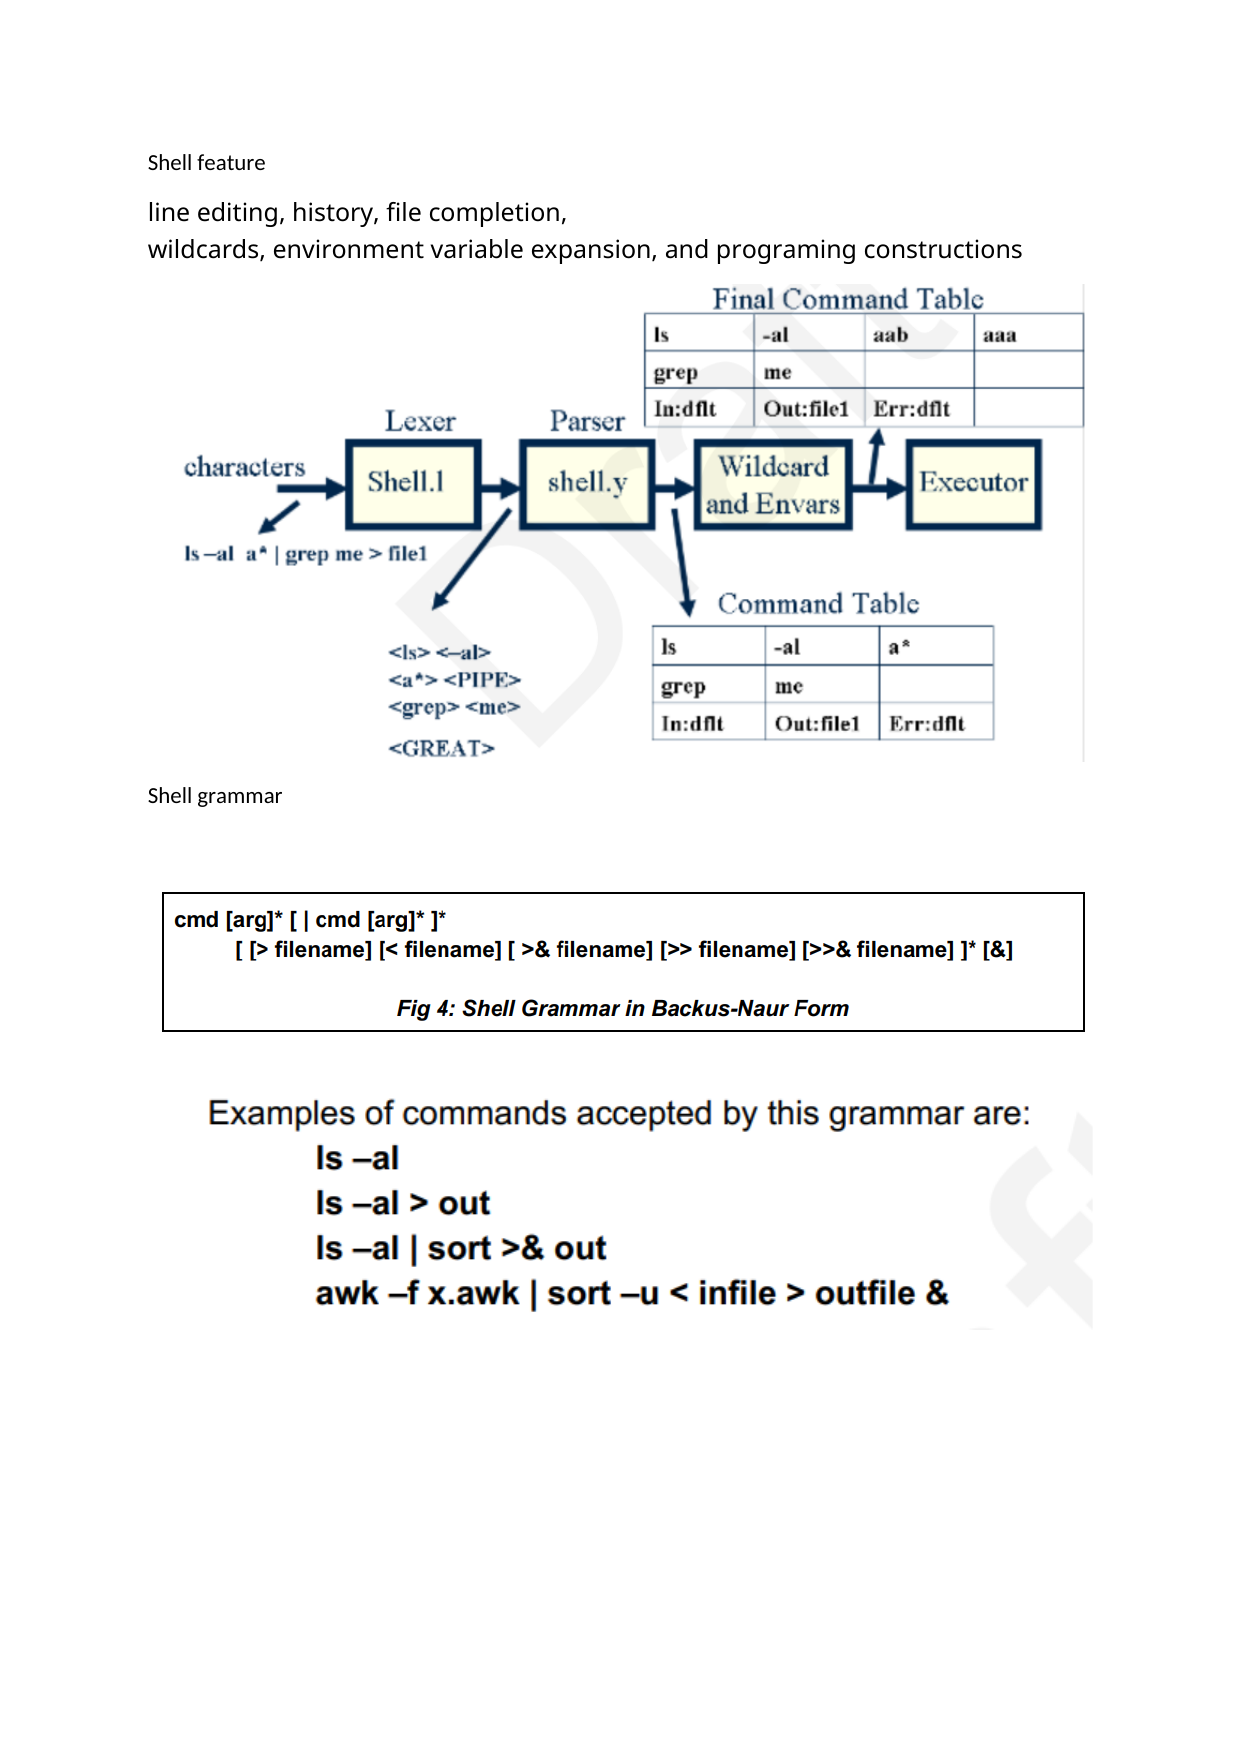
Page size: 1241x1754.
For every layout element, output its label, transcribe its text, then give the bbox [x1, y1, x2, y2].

picture [147, 874, 1093, 1045]
picture [147, 1063, 1093, 1330]
text Shell feature [148, 148, 1093, 176]
picture [147, 284, 1093, 762]
text Shell grammar [148, 781, 1093, 809]
text line editing, history, file completion, wildcards, environment variable expansion, and programing constructions [148, 194, 1093, 265]
